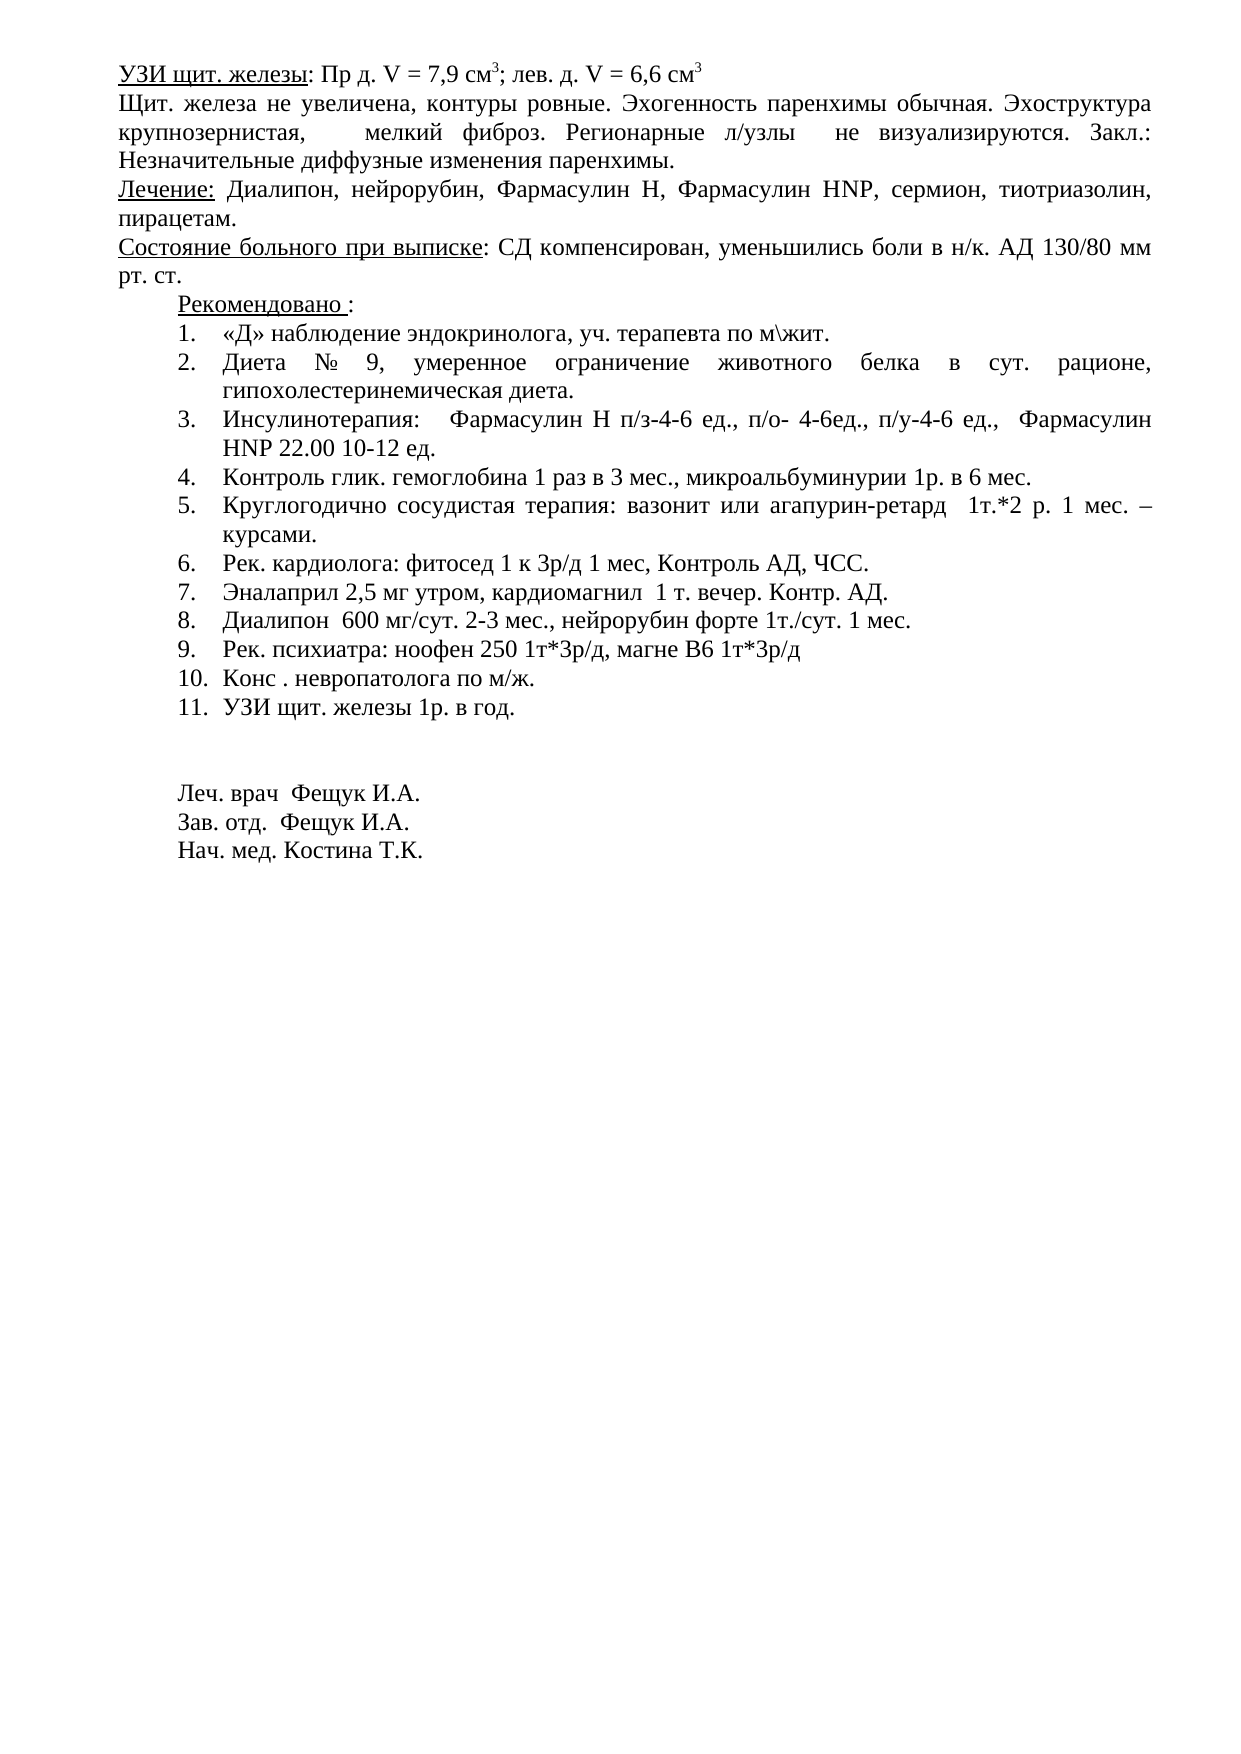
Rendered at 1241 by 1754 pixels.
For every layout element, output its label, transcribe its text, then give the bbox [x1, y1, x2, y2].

list Контроль глик. гемоглобина 1 раз в 3 мес., микроальбуминурии 1р. в 6 мес. [177, 462, 1152, 490]
subtitle Леч. врач Фещук И.А. [177, 778, 1152, 807]
list УЗИ щит. железы 1р. в год. [177, 692, 1152, 720]
text Лечение: Диалипон, нейрорубин, Фармасулин Н, Фармасулин НNР, сермион, тиотриазолин, пирацетам. [118, 174, 1152, 232]
list Конс . невропатолога по м/ж. [177, 663, 1152, 692]
list Эналаприл 2,5 мг утром, кардиомагнил 1 т. вечер. Контр. АД. [177, 577, 1152, 605]
list Круглогодично сосудистая терапия: вазонит или агапурин-ретард 1т.*2 р. 1 мес. – курсами. [177, 490, 1152, 548]
text Зав. отд. Фещук И.А. [177, 807, 1152, 835]
list Рек. психиатра: ноофен 250 1т*3р/д, магне В6 1т*3р/д [177, 634, 1152, 663]
text Рекомендовано : [177, 289, 1152, 318]
list Рек. кардиолога: фитосед 1 к 3р/д 1 мес, Контроль АД, ЧСС. [177, 548, 1152, 577]
list Диета № 9, умеренное ограничение животного белка в сут. рационе, гипохолестеринемическая диета. [177, 347, 1152, 404]
list Инсулинотерапия: Фармасулин Н п/з-4-6 ед., п/о- 4-6ед., п/у-4-6 ед., Фармасулин НNР 22.00 10-12 ед. [177, 404, 1152, 462]
text Состояние больного при выписке: СД компенсирован, уменьшились боли в н/к. АД 130/80 мм рт. ст. [118, 232, 1152, 289]
list Диалипон 600 мг/сут. 2-3 мес., нейрорубин форте 1т./сут. 1 мес. [177, 605, 1152, 634]
text УЗИ щит. железы: Пр д. V = 7,9 см3; лев. д. V = 6,6 см3 [118, 59, 1152, 88]
text Щит. железа не увеличена, контуры ровные. Эхогенность паренхимы обычная. Эхоструктура крупнозернистая, мелкий фиброз. Регионарные л/узлы не визуализируются. Закл.: Незначительные диффузные изменения паренхимы. [118, 88, 1152, 174]
text Нач. мед. Костина Т.К. [177, 835, 1152, 864]
list «Д» наблюдение эндокринолога, уч. терапевта по м\жит. [177, 318, 1152, 347]
